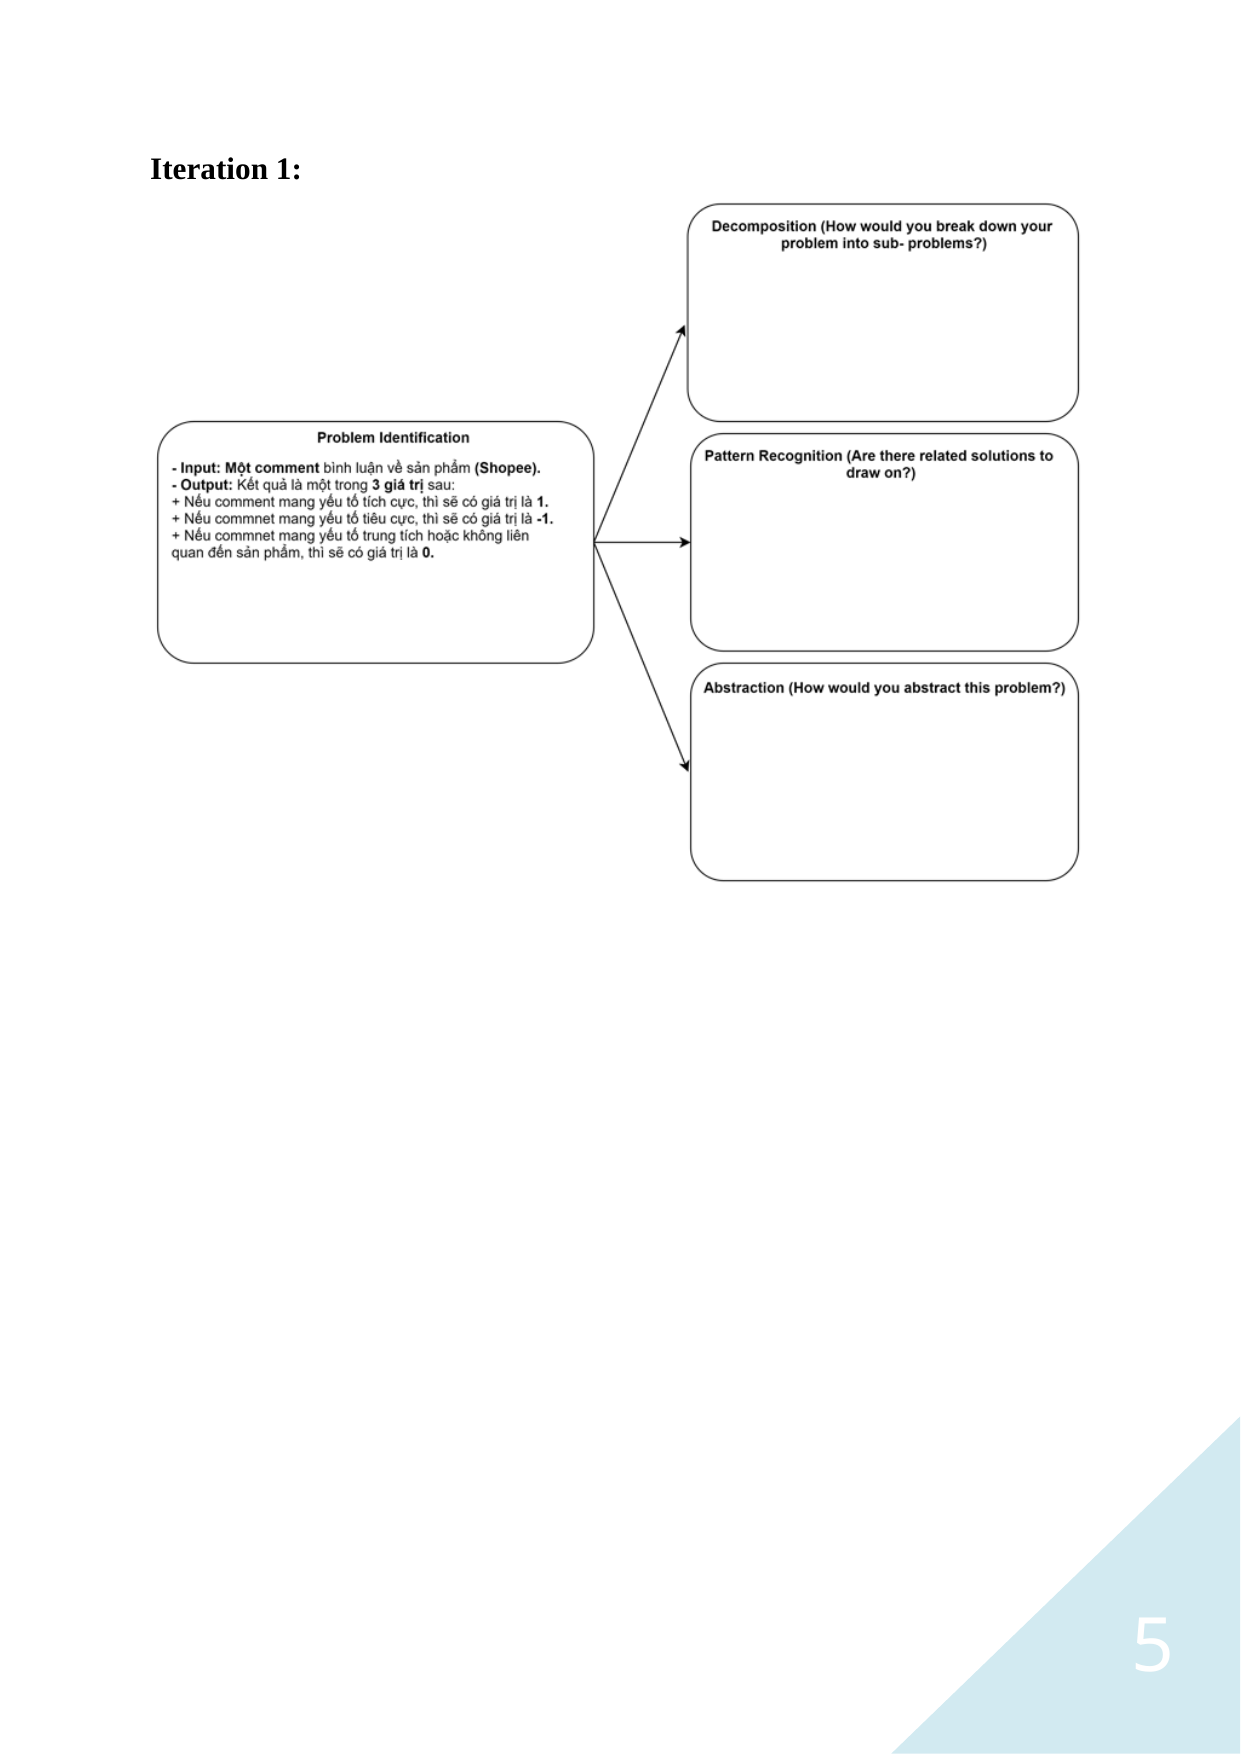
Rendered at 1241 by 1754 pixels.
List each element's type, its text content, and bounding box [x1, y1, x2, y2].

picture [150, 189, 1106, 885]
